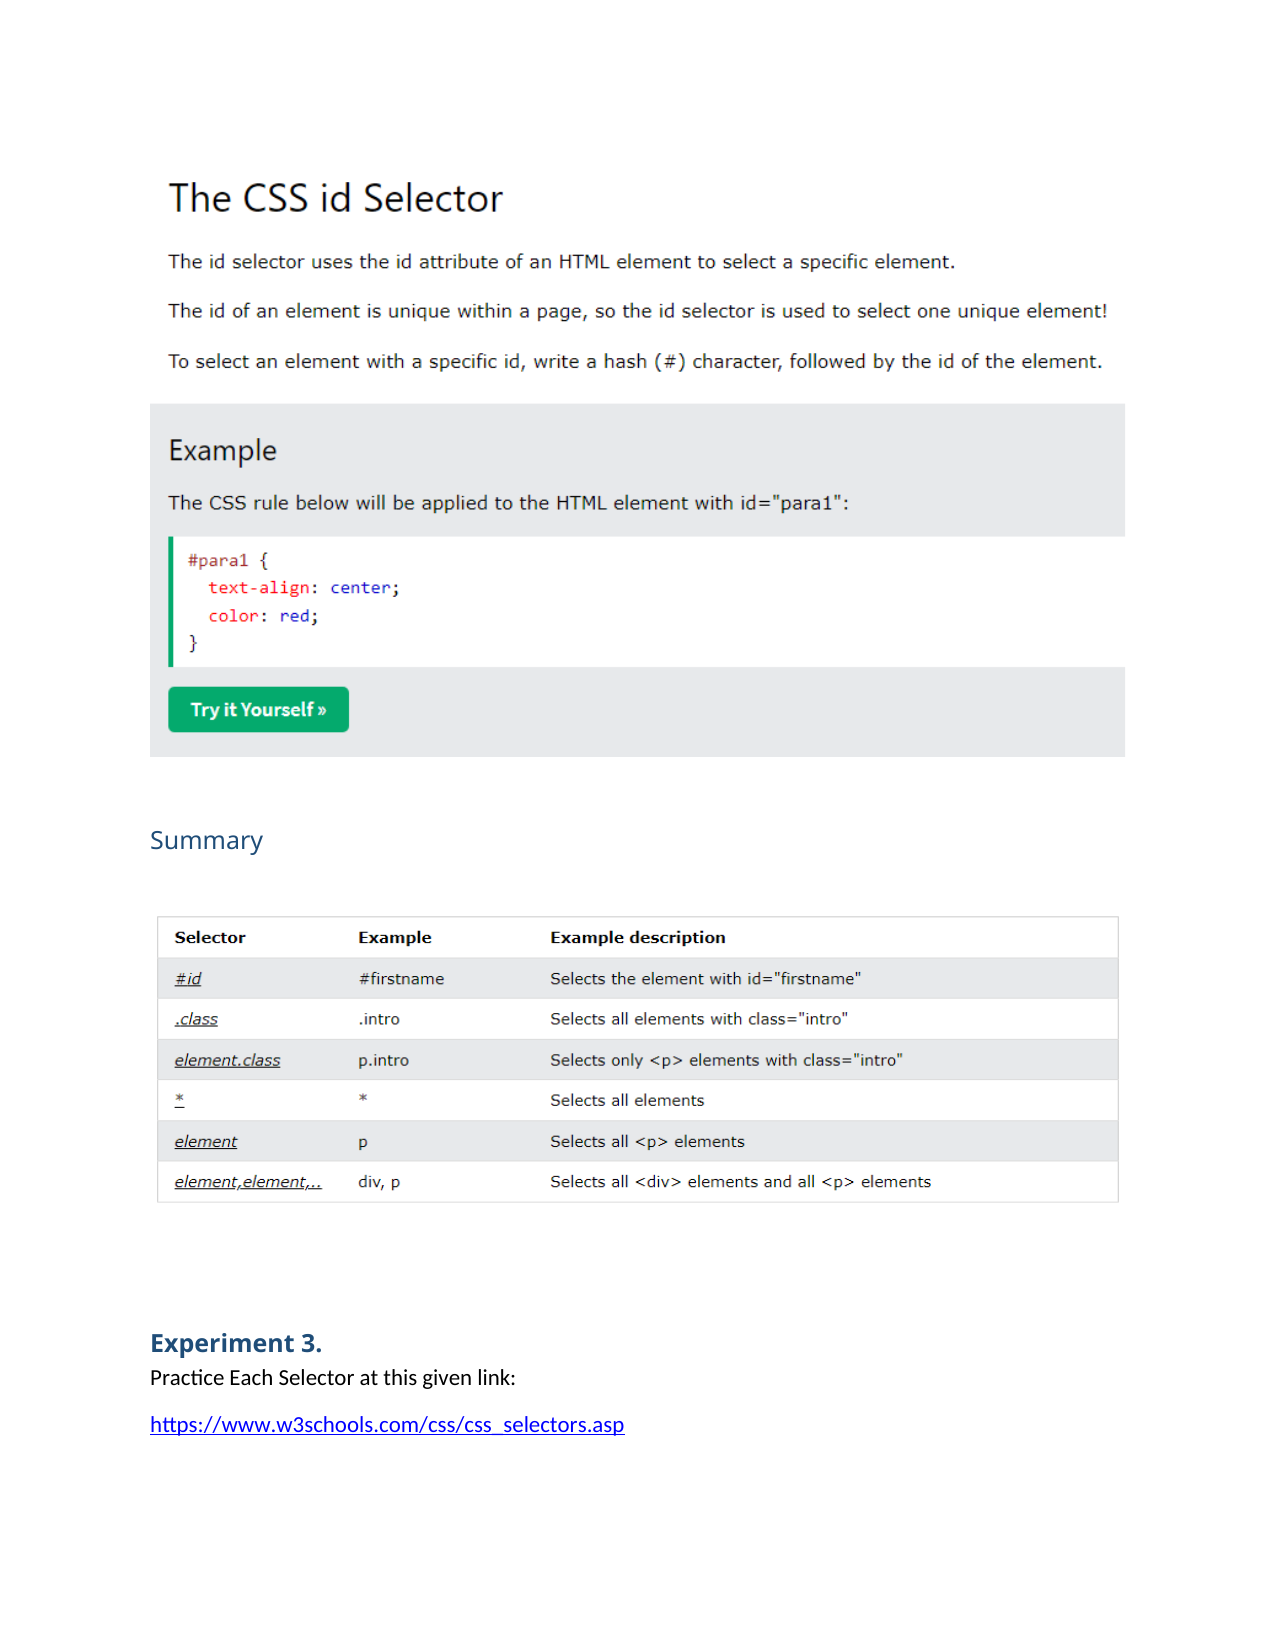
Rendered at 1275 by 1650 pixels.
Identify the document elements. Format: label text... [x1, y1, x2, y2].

picture [150, 906, 1125, 1214]
text https://www.w3schools.com/css/css_selectors.asp [150, 1410, 1125, 1438]
subtitle Summary [150, 822, 1125, 856]
text Practice Each Selector at this given link: [150, 1363, 1125, 1391]
subtitle Experiment 3. [150, 1326, 1125, 1360]
picture [150, 150, 1125, 757]
